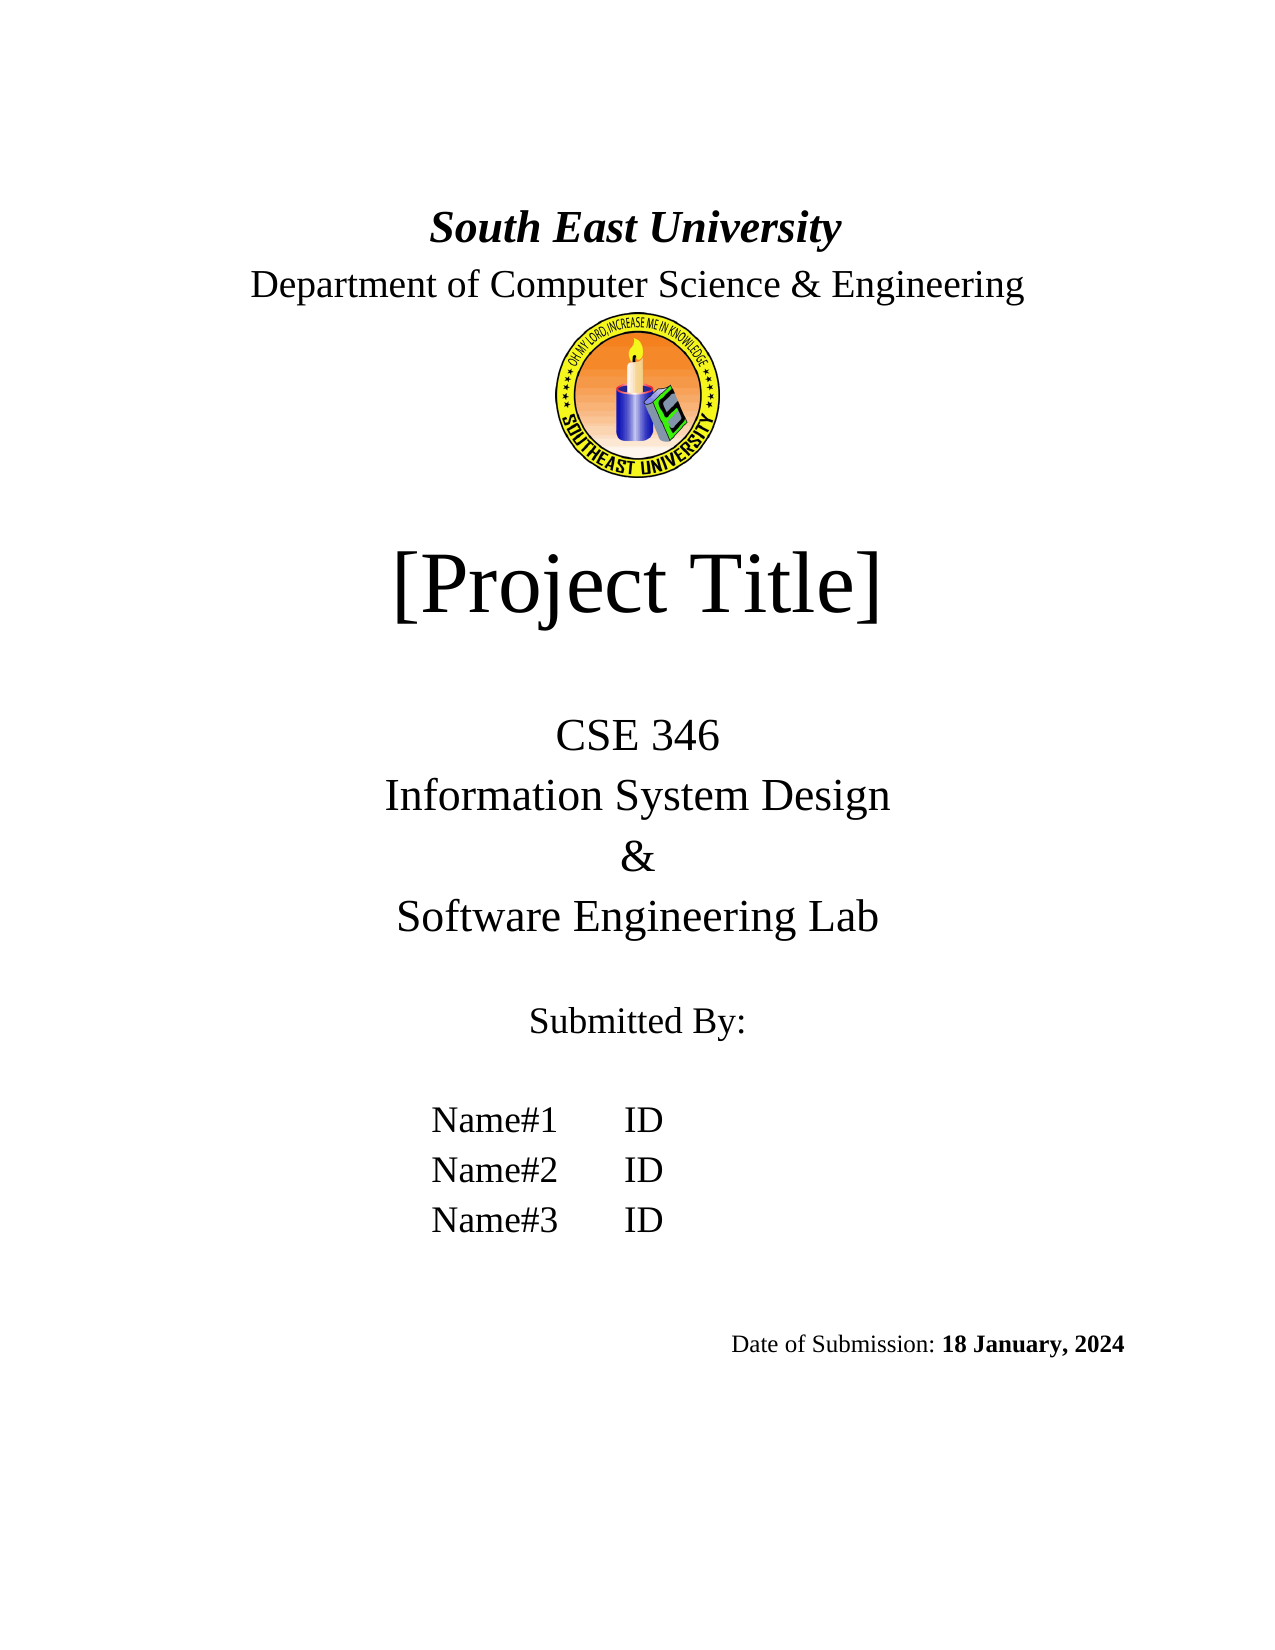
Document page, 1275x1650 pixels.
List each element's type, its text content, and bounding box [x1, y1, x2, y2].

text Name#1 ID [150, 1098, 1125, 1141]
text [Project Title] [150, 531, 1125, 632]
text Submitted By: [150, 999, 1125, 1042]
text Date of Submission: 18 January, 2024 [150, 1329, 1125, 1358]
text Department of Computer Science & Engineering [150, 261, 1125, 306]
text Name#2 ID [150, 1147, 1125, 1191]
text CSE 346 [150, 707, 1125, 760]
text Information System Design & Software Engineering Lab [150, 768, 1125, 941]
picture [555, 312, 720, 478]
text Name#3 ID [150, 1197, 1125, 1240]
subtitle South East University [150, 200, 1125, 253]
